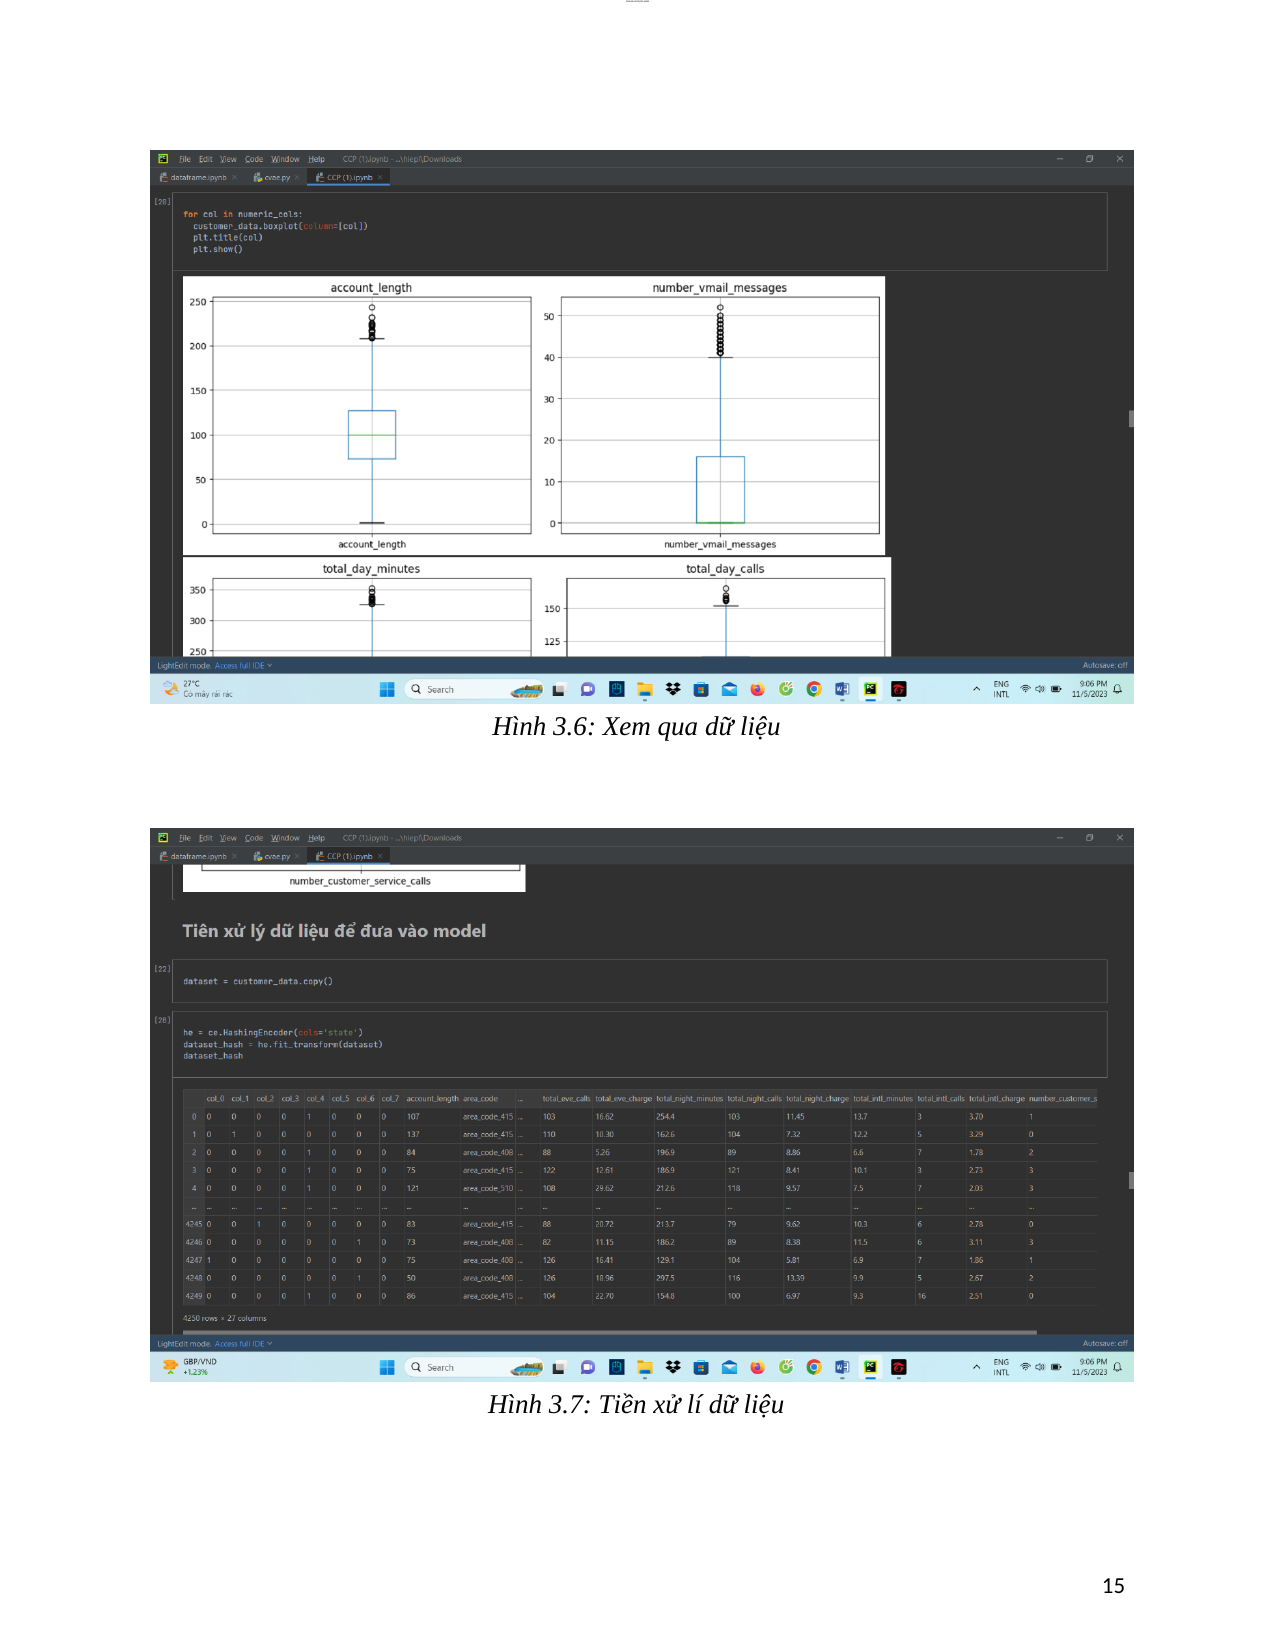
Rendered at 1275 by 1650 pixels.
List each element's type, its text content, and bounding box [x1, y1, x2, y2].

picture [150, 150, 1134, 704]
text Hình 3.6: Xem qua dữ liệu [150, 710, 1125, 741]
text Hình 3.7: Tiền xử lí dữ liệu [150, 1388, 1125, 1420]
picture [150, 828, 1134, 1382]
